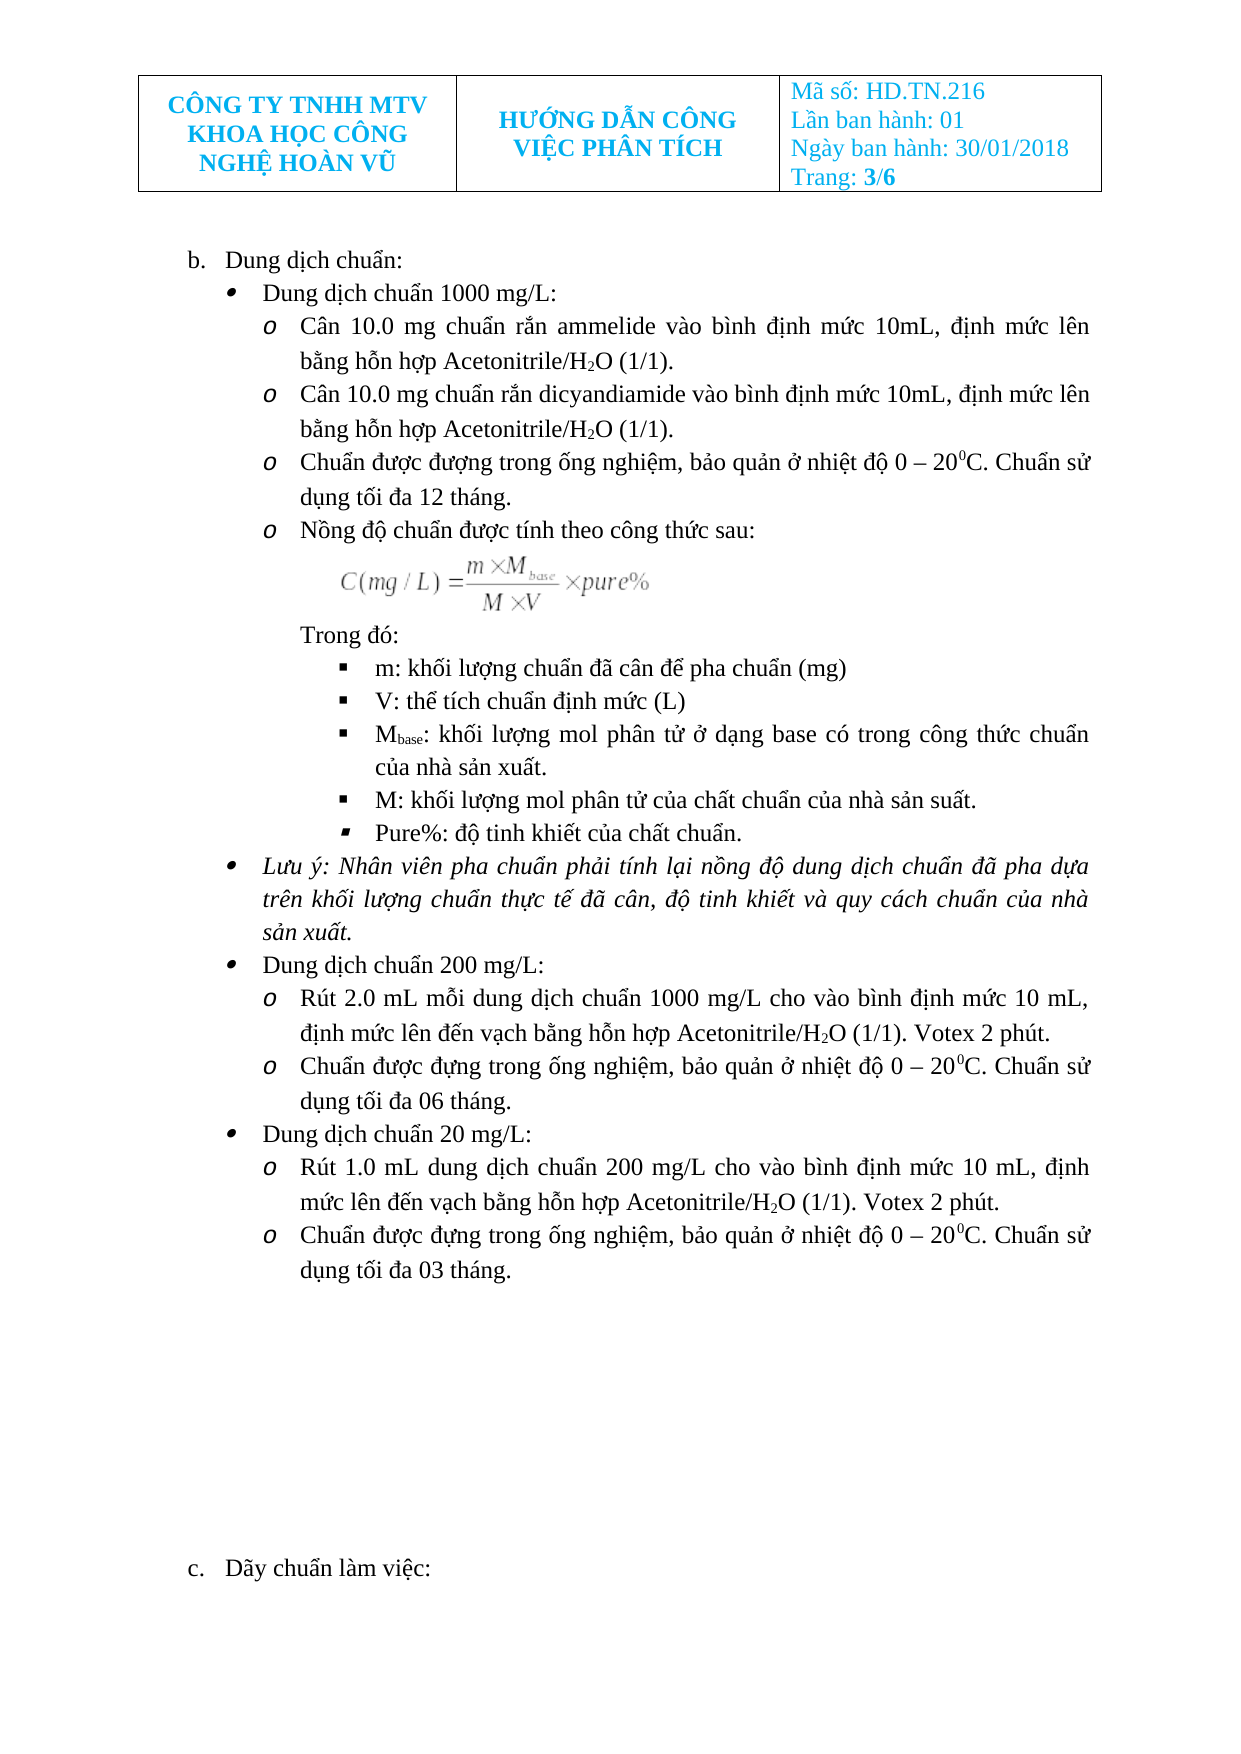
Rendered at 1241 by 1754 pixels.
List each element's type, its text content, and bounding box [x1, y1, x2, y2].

list Pure%: độ tinh khiết của chất chuẩn. [337, 818, 1090, 847]
list Chuẩn được đượng trong ống nghiệm, bảo quản ở nhiệt độ 0 – 200C. Chuẩn sử dụng tối đa 12 tháng. [262, 447, 1090, 511]
list Dung dịch chuẩn 200 mg/L: [225, 950, 1090, 979]
list m: khối lượng chuẩn đã cân để pha chuẩn (mg) [337, 653, 1090, 682]
list Chuẩn được đựng trong ống nghiệm, bảo quản ở nhiệt độ 0 – 200C. Chuẩn sử dụng tối đa 03 tháng. [262, 1220, 1090, 1284]
list Dung dịch chuẩn: [187, 245, 1090, 273]
list M: khối lượng mol phân tử của chất chuẩn của nhà sản suất. [337, 785, 1090, 814]
list Lưu ý: Nhân viên pha chuẩn phải tính lại nồng độ dung dịch chuẩn đã pha dựa trên khối lượng chuẩn thực tế đã cân, độ tinh khiết và quy cách chuẩn của nhà sản xuất. [225, 851, 1090, 946]
list Chuẩn được đựng trong ống nghiệm, bảo quản ở nhiệt độ 0 – 200C. Chuẩn sử dụng tối đa 06 tháng. [262, 1051, 1090, 1115]
list Cân 10.0 mg chuẩn rắn dicyandiamide vào bình định mức 10mL, định mức lên bằng hỗn hợp Acetonitrile/H2O (1/1). [262, 379, 1090, 443]
list Nồng độ chuẩn được tính theo công thức sau: [262, 515, 1090, 546]
list Cân 10.0 mg chuẩn rắn ammelide vào bình định mức 10mL, định mức lên bằng hỗn hợp Acetonitrile/H2O (1/1). [262, 311, 1090, 375]
list V: thể tích chuẩn định mức (L) [337, 686, 1090, 714]
list Rút 1.0 mL dung dịch chuẩn 200 mg/L cho vào bình định mức 10 mL, định mức lên đến vạch bằng hỗn hợp Acetonitrile/H2O (1/1). Votex 2 phút. [262, 1152, 1090, 1216]
list Rút 2.0 mL mỗi dung dịch chuẩn 1000 mg/L cho vào bình định mức 10 mL, định mức lên đến vạch bằng hỗn hợp Acetonitrile/H2O (1/1). Votex 2 phút. [262, 983, 1090, 1047]
list Trong đó: [300, 620, 1090, 648]
list Dung dịch chuẩn 1000 mg/L: [225, 278, 1090, 307]
list Mbase: khối lượng mol phân tử ở dạng base có trong công thức chuẩn của nhà sản xuất. [337, 719, 1090, 781]
list Dãy chuẩn làm việc: [187, 1553, 1090, 1581]
list Dung dịch chuẩn 20 mg/L: [225, 1119, 1090, 1148]
